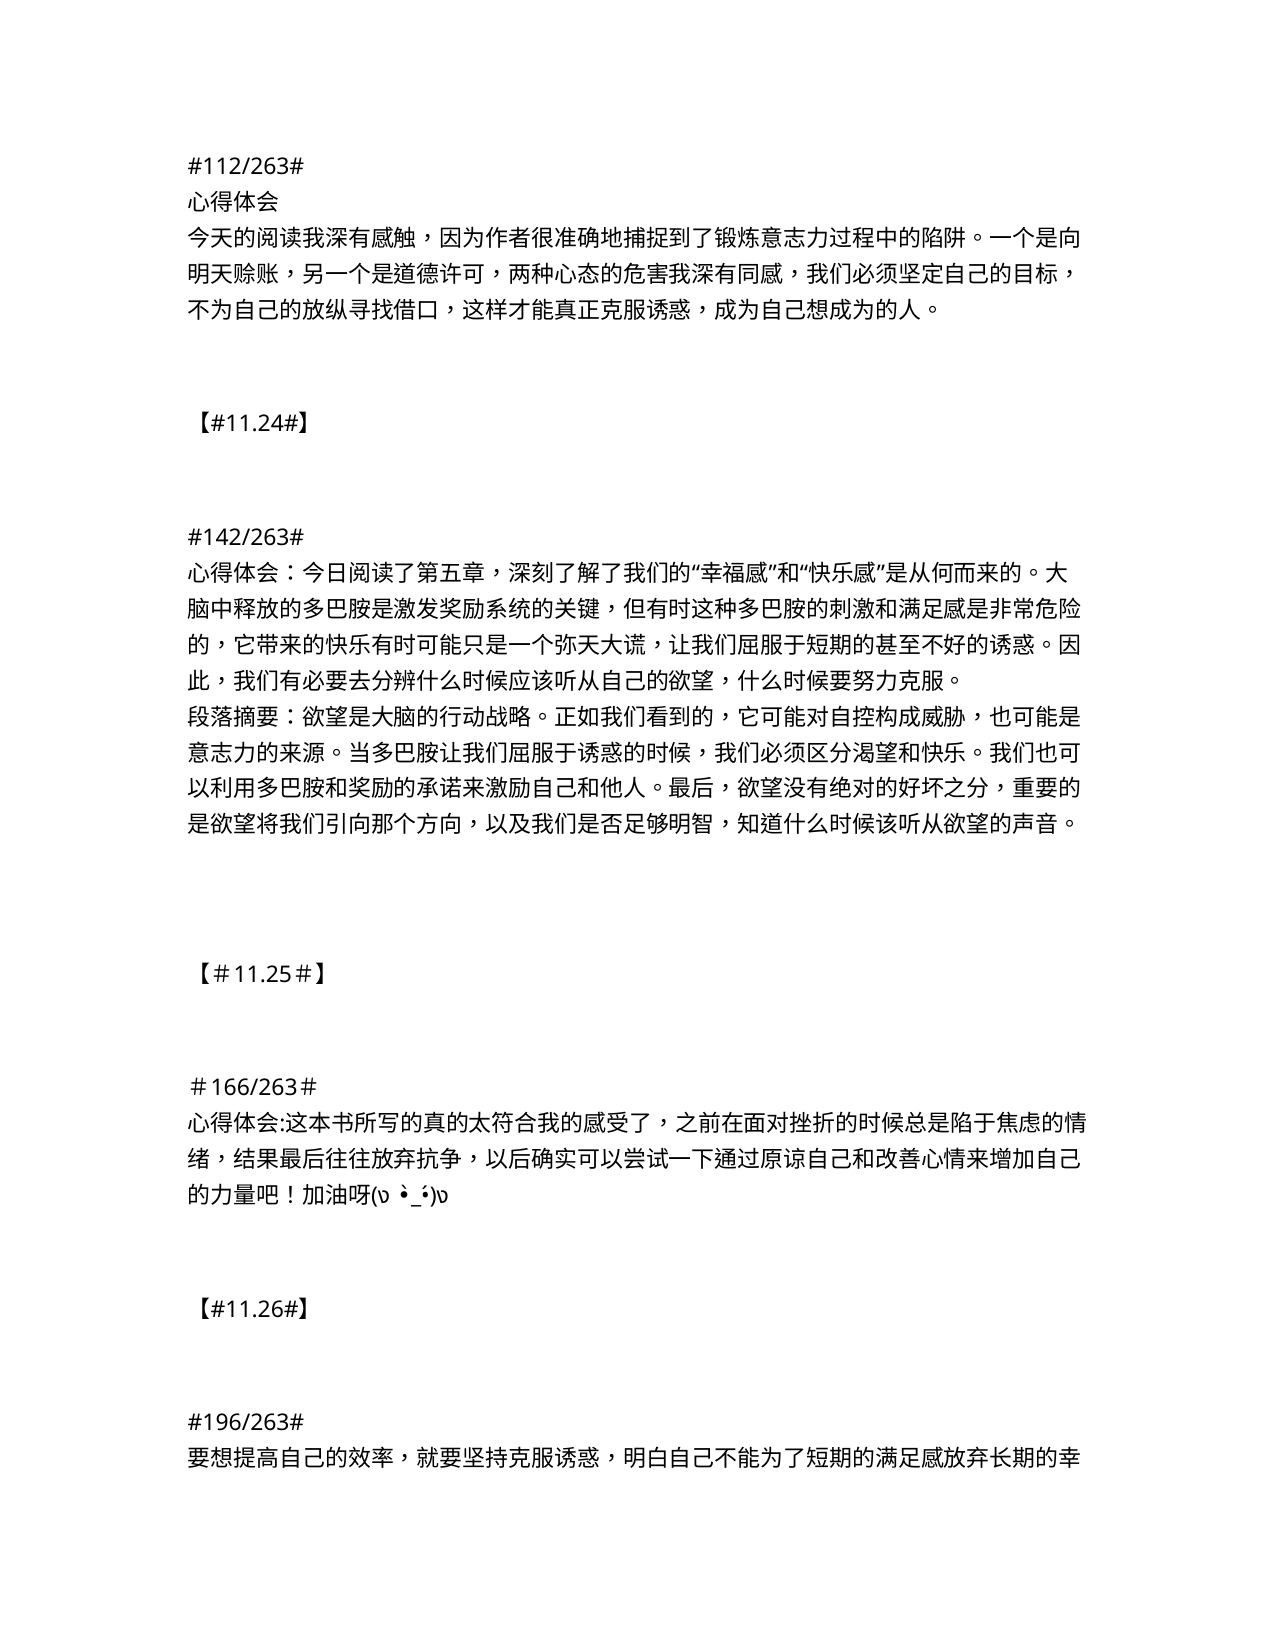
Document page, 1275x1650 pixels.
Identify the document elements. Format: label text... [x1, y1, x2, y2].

text ＃166/263＃ 心得体会:这本书所写的真的太符合我的感受了，之前在面对挫折的时候总是陷于焦虑的情绪，结果最后往往放弃抗争，以后确实可以尝试一下通过原谅自己和改善心情来增加自己的力量吧！加油呀(ง •̀_•́)ง [187, 1071, 1087, 1210]
text 【＃11.25＃】 [187, 958, 1087, 989]
text #112/263# 心得体会 今天的阅读我深有感触，因为作者很准确地捕捉到了锻炼意志力过程中的陷阱。一个是向明天赊账，另一个是道德许可，两种心态的危害我深有同感，我们必须坚定自己的目标，不为自己的放纵寻找借口，这样才能真正克服诱惑，成为自己想成为的人。 [187, 150, 1087, 325]
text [187, 1406, 1087, 1473]
text 【#11.24#】 [187, 407, 1087, 438]
text #142/263# 心得体会：今日阅读了第五章，深刻了解了我们的“幸福感”和“快乐感”是从何而来的。大脑中释放的多巴胺是激发奖励系统的关键，但有时这种多巴胺的刺激和满足感是非常危险的，它带来的快乐有时可能只是一个弥天大谎，让我们屈服于短期的甚至不好的诱惑。因此，我们有必要去分辨什么时候应该听从自己的欲望，什么时候要努力克服。 段落摘要：欲望是大脑的行动战略。正如我们看到的，它可能对自控构成威胁，也可能是意志力的来源。当多巴胺让我们屈服于诱惑的时候，我们必须区分渴望和快乐。我们也可以利用多巴胺和奖励的承诺来激励自己和他人。最后，欲望没有绝对的好坏之分，重要的是欲望将我们引向那个方向，以及我们是否足够明智，知道什么时候该听从欲望的声音。 [187, 521, 1087, 876]
text 【#11.26#】 [187, 1293, 1087, 1324]
